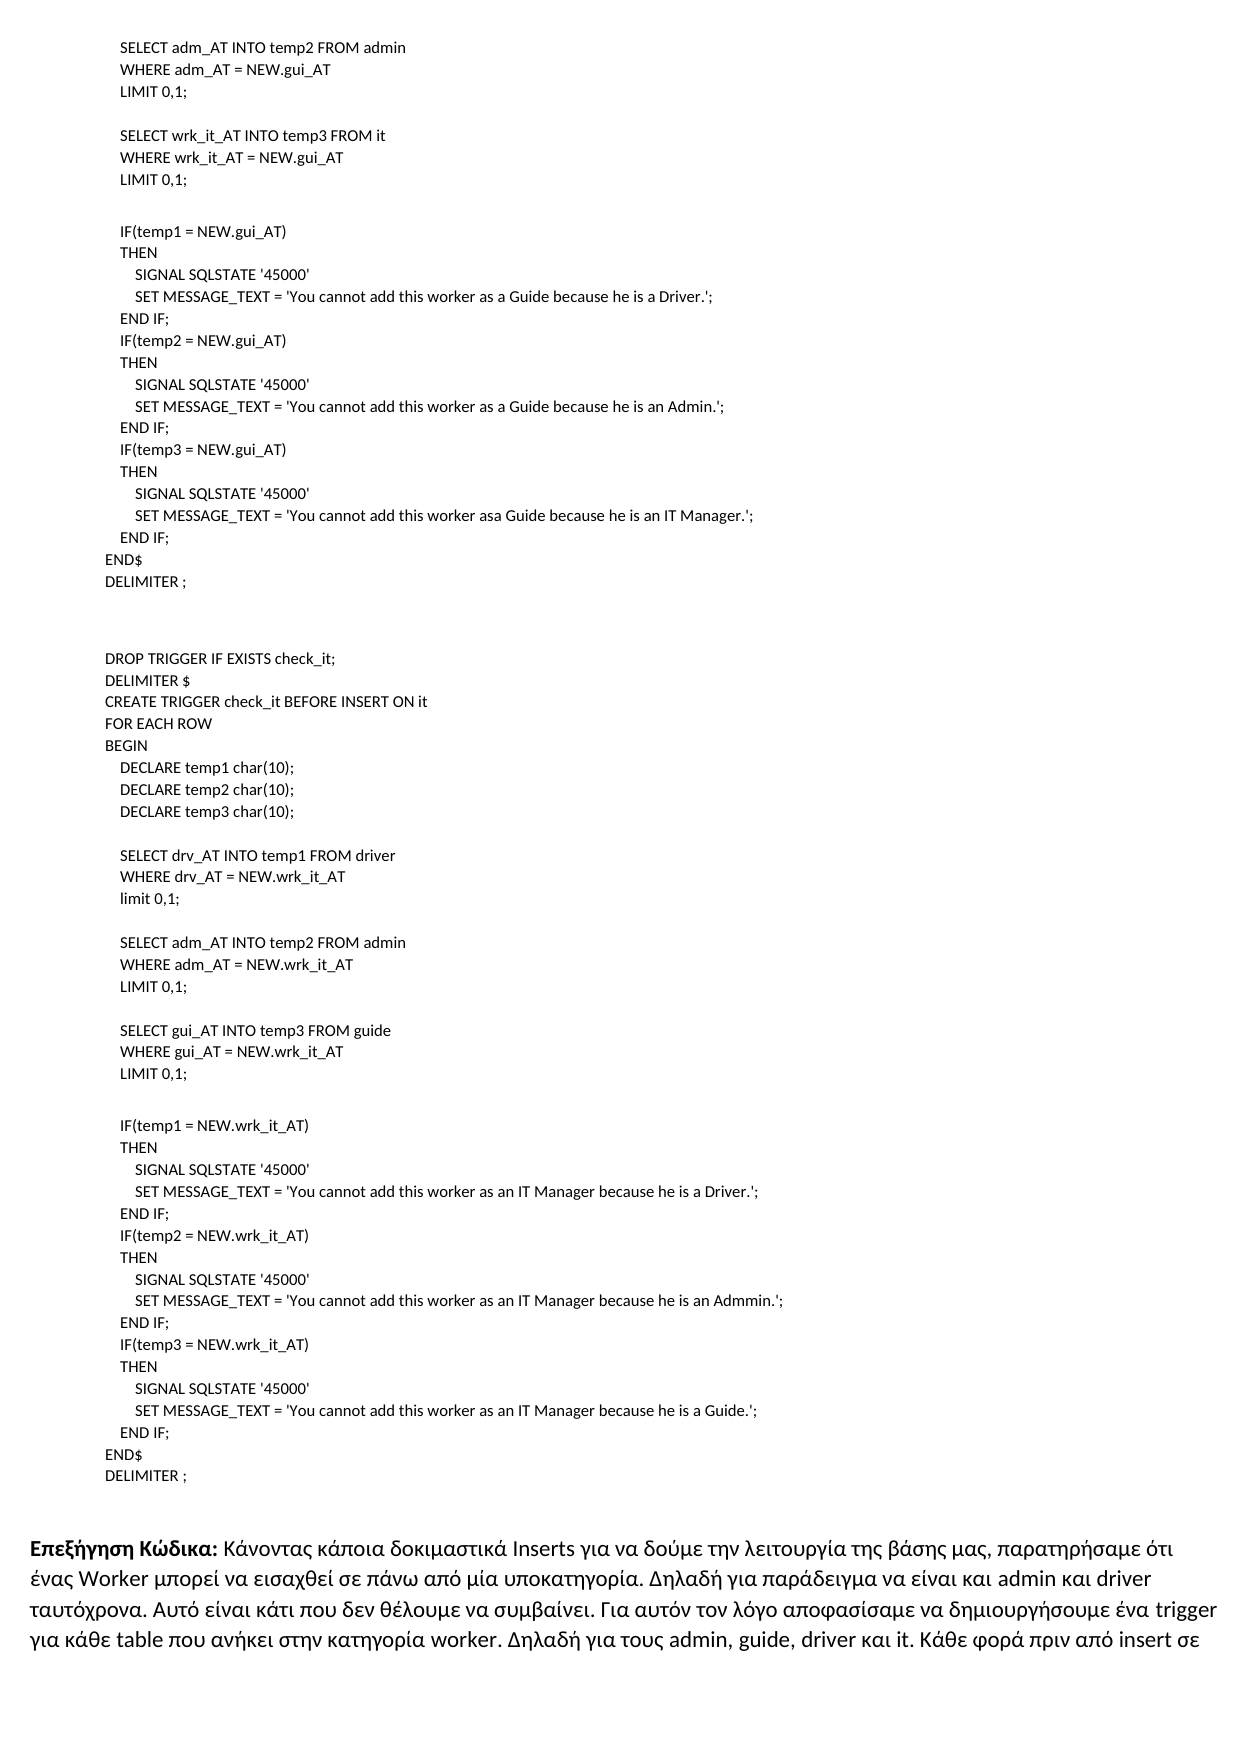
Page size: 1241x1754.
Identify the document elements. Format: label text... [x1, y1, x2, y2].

list SELECT adm_AT INTO temp2 FROM admin [105, 932, 1219, 953]
list SET MESSAGE_TEXT = 'You cannot add this worker as a Guide because he is an Admin.'; [105, 396, 1219, 416]
list LIMIT 0,1; [105, 81, 1219, 102]
list IF(temp2 = NEW.wrk_it_AT) [105, 1225, 1219, 1245]
list WHERE gui_AT = NEW.wrk_it_AT [105, 1042, 1219, 1062]
list IF(temp1 = NEW.gui_AT) [105, 221, 1219, 241]
list SET MESSAGE_TEXT = 'You cannot add this worker asa Guide because he is an IT Manager.'; [105, 505, 1219, 526]
list DELIMITER $ [105, 670, 1219, 690]
list BEGIN [105, 735, 1219, 756]
list SELECT drv_AT INTO temp1 FROM driver [105, 845, 1219, 865]
list DECLARE temp1 char(10); [105, 757, 1219, 778]
list END$ [105, 549, 1219, 569]
list LIMIT 0,1; [105, 1063, 1219, 1084]
list SELECT gui_AT INTO temp3 FROM guide [105, 1020, 1219, 1040]
list limit 0,1; [105, 888, 1219, 909]
list SET MESSAGE_TEXT = 'You cannot add this worker as a Guide because he is a Driver.'; [105, 286, 1219, 307]
list SIGNAL SQLSTATE '45000' [105, 483, 1219, 504]
list THEN [105, 243, 1219, 263]
list SIGNAL SQLSTATE '45000' [105, 1269, 1219, 1289]
list END IF; [105, 1422, 1219, 1442]
list SELECT adm_AT INTO temp2 FROM admin [105, 37, 1219, 58]
list SET MESSAGE_TEXT = 'You cannot add this worker as an IT Manager because he is a Guide.'; [105, 1400, 1219, 1420]
list DECLARE temp2 char(10); [105, 779, 1219, 799]
list THEN [105, 1137, 1219, 1158]
list SIGNAL SQLSTATE '45000' [105, 1159, 1219, 1180]
list SIGNAL SQLSTATE '45000' [105, 1378, 1219, 1398]
list END$ [105, 1444, 1219, 1464]
list DECLARE temp3 char(10); [105, 801, 1219, 821]
list END IF; [105, 1203, 1219, 1223]
list END IF; [105, 527, 1219, 547]
list IF(temp2 = NEW.gui_AT) [105, 330, 1219, 351]
list DELIMITER ; [105, 571, 1219, 591]
list WHERE adm_AT = NEW.gui_AT [105, 59, 1219, 80]
list FOR EACH ROW [105, 713, 1219, 734]
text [30, 1534, 1219, 1653]
list SIGNAL SQLSTATE '45000' [105, 374, 1219, 394]
list SIGNAL SQLSTATE '45000' [105, 264, 1219, 285]
list END IF; [105, 1312, 1219, 1333]
list IF(temp1 = NEW.wrk_it_AT) [105, 1116, 1219, 1136]
list THEN [105, 352, 1219, 372]
list WHERE adm_AT = NEW.wrk_it_AT [105, 954, 1219, 974]
list THEN [105, 461, 1219, 482]
list END IF; [105, 308, 1219, 329]
list THEN [105, 1356, 1219, 1377]
list CREATE TRIGGER check_it BEFORE INSERT ON it [105, 692, 1219, 712]
list LIMIT 0,1; [105, 169, 1219, 189]
list THEN [105, 1247, 1219, 1267]
list SET MESSAGE_TEXT = 'You cannot add this worker as an IT Manager because he is an Admmin.'; [105, 1291, 1219, 1311]
list WHERE drv_AT = NEW.wrk_it_AT [105, 867, 1219, 887]
list IF(temp3 = NEW.gui_AT) [105, 439, 1219, 460]
list END IF; [105, 418, 1219, 438]
list DELIMITER ; [105, 1466, 1219, 1486]
list DROP TRIGGER IF EXISTS check_it; [105, 648, 1219, 668]
list SELECT wrk_it_AT INTO temp3 FROM it [105, 125, 1219, 145]
list LIMIT 0,1; [105, 976, 1219, 996]
list WHERE wrk_it_AT = NEW.gui_AT [105, 147, 1219, 167]
list IF(temp3 = NEW.wrk_it_AT) [105, 1334, 1219, 1355]
list SET MESSAGE_TEXT = 'You cannot add this worker as an IT Manager because he is a Driver.'; [105, 1181, 1219, 1202]
